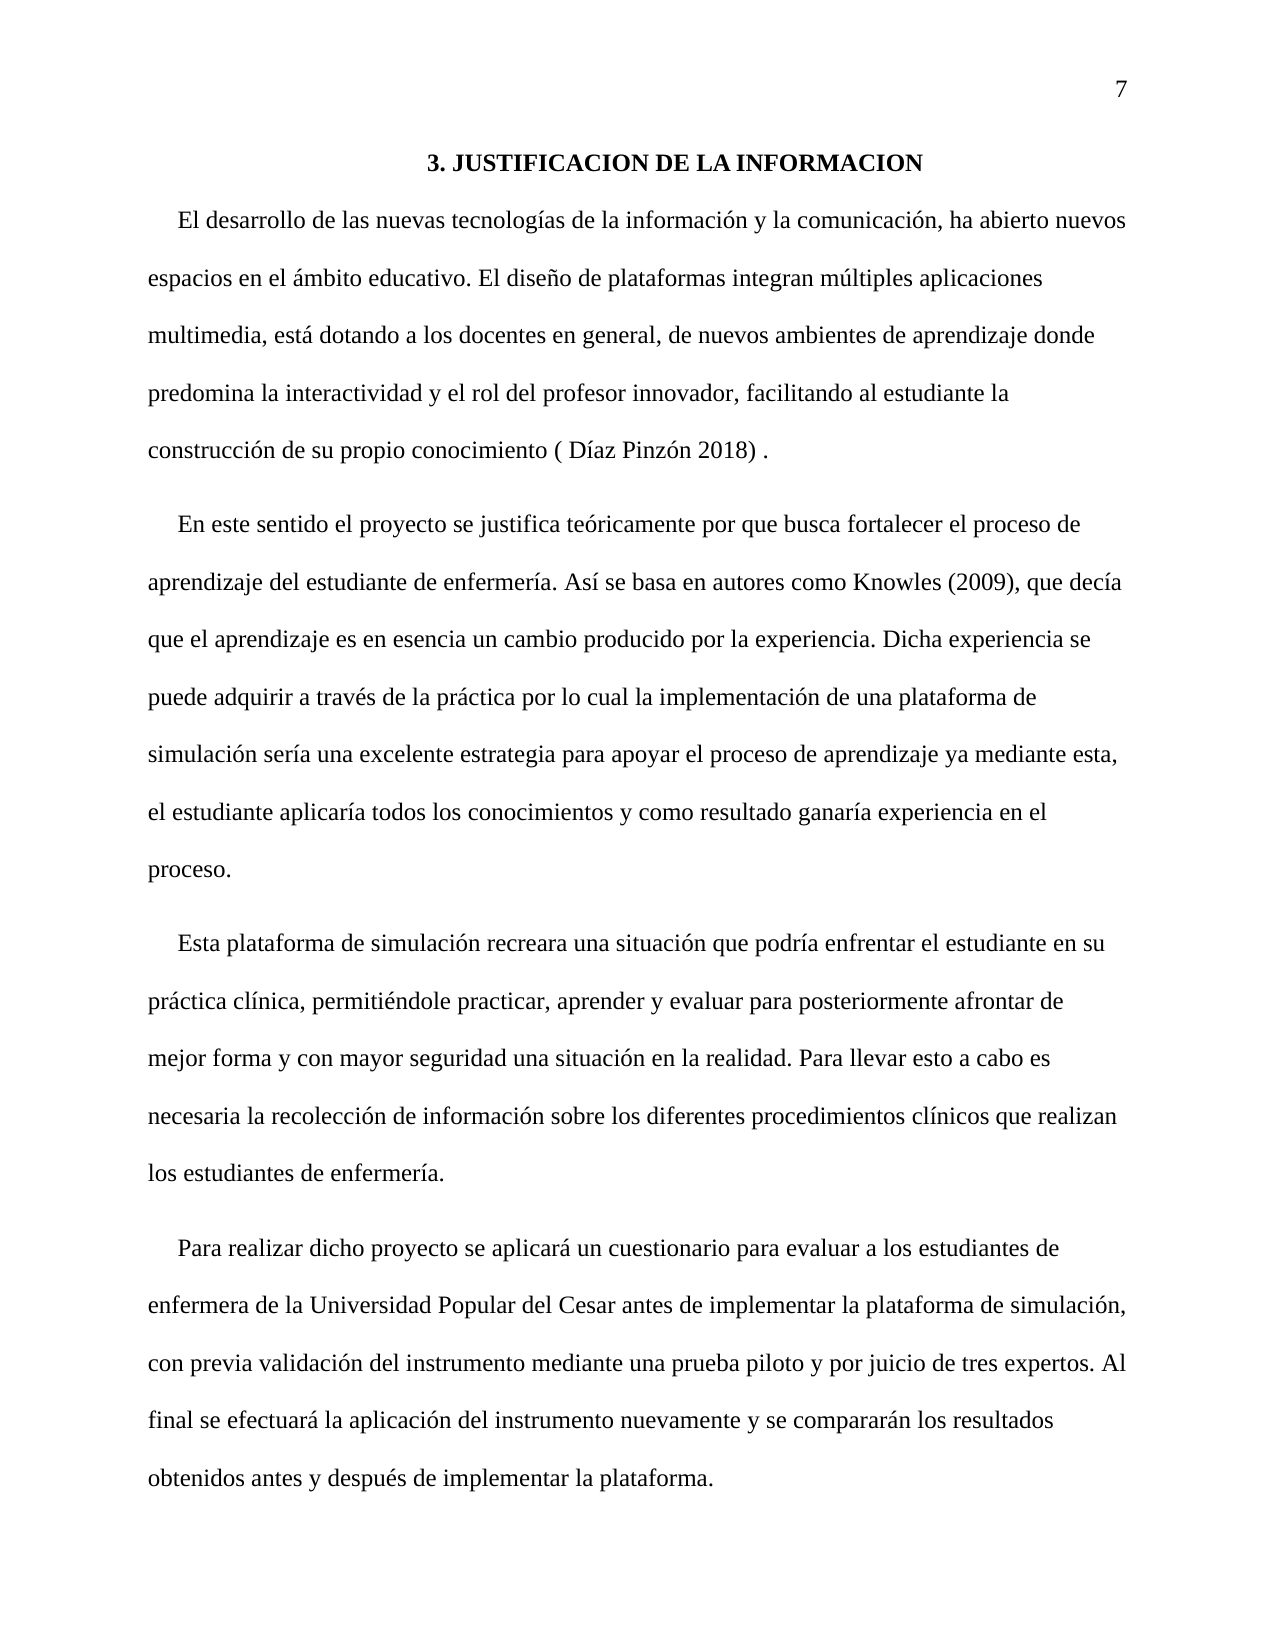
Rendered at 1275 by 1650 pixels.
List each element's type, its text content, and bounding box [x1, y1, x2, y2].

text Para realizar dicho proyecto se aplicará un cuestionario para evaluar a los estudiantes de enfermera de la Universidad Popular del Cesar antes de implementar la plataforma de simulación, con previa validación del instrumento mediante una prueba piloto y por juicio de tres expertos. Al final se efectuará la aplicación del instrumento nuevamente y se compararán los resultados obtenidos antes y después de implementar la plataforma. [148, 1233, 1127, 1491]
subtitle 3. JUSTIFICACION DE LA INFORMACION [223, 148, 1127, 176]
text El desarrollo de las nuevas tecnologías de la información y la comunicación, ha abierto nuevos espacios en el ámbito educativo. El diseño de plataformas integran múltiples aplicaciones multimedia, está dotando a los docentes en general, de nuevos ambientes de aprendizaje donde predomina la interactividad y el rol del profesor innovador, facilitando al estudiante la construcción de su propio conocimiento ( 2018) . [148, 205, 1127, 464]
text En este sentido el proyecto se justifica teóricamente por que busca fortalecer el proceso de aprendizaje del estudiante de enfermería. Así se basa en autores como Knowles (2009), que decía que el aprendizaje es en esencia un cambio producido por la experiencia. Dicha experiencia se puede adquirir a través de la práctica por lo cual la implementación de una plataforma de simulación sería una excelente estrategia para apoyar el proceso de aprendizaje ya mediante esta, el estudiante aplicaría todos los conocimientos y como resultado ganaría experiencia en el proceso. [148, 509, 1127, 883]
text Esta plataforma de simulación recreara una situación que podría enfrentar el estudiante en su práctica clínica, permitiéndole practicar, aprender y evaluar para posteriormente afrontar de mejor forma y con mayor seguridad una situación en la realidad. Para llevar esto a cabo es necesaria la recolección de información sobre los diferentes procedimientos clínicos que realizan los estudiantes de enfermería. [148, 928, 1127, 1187]
